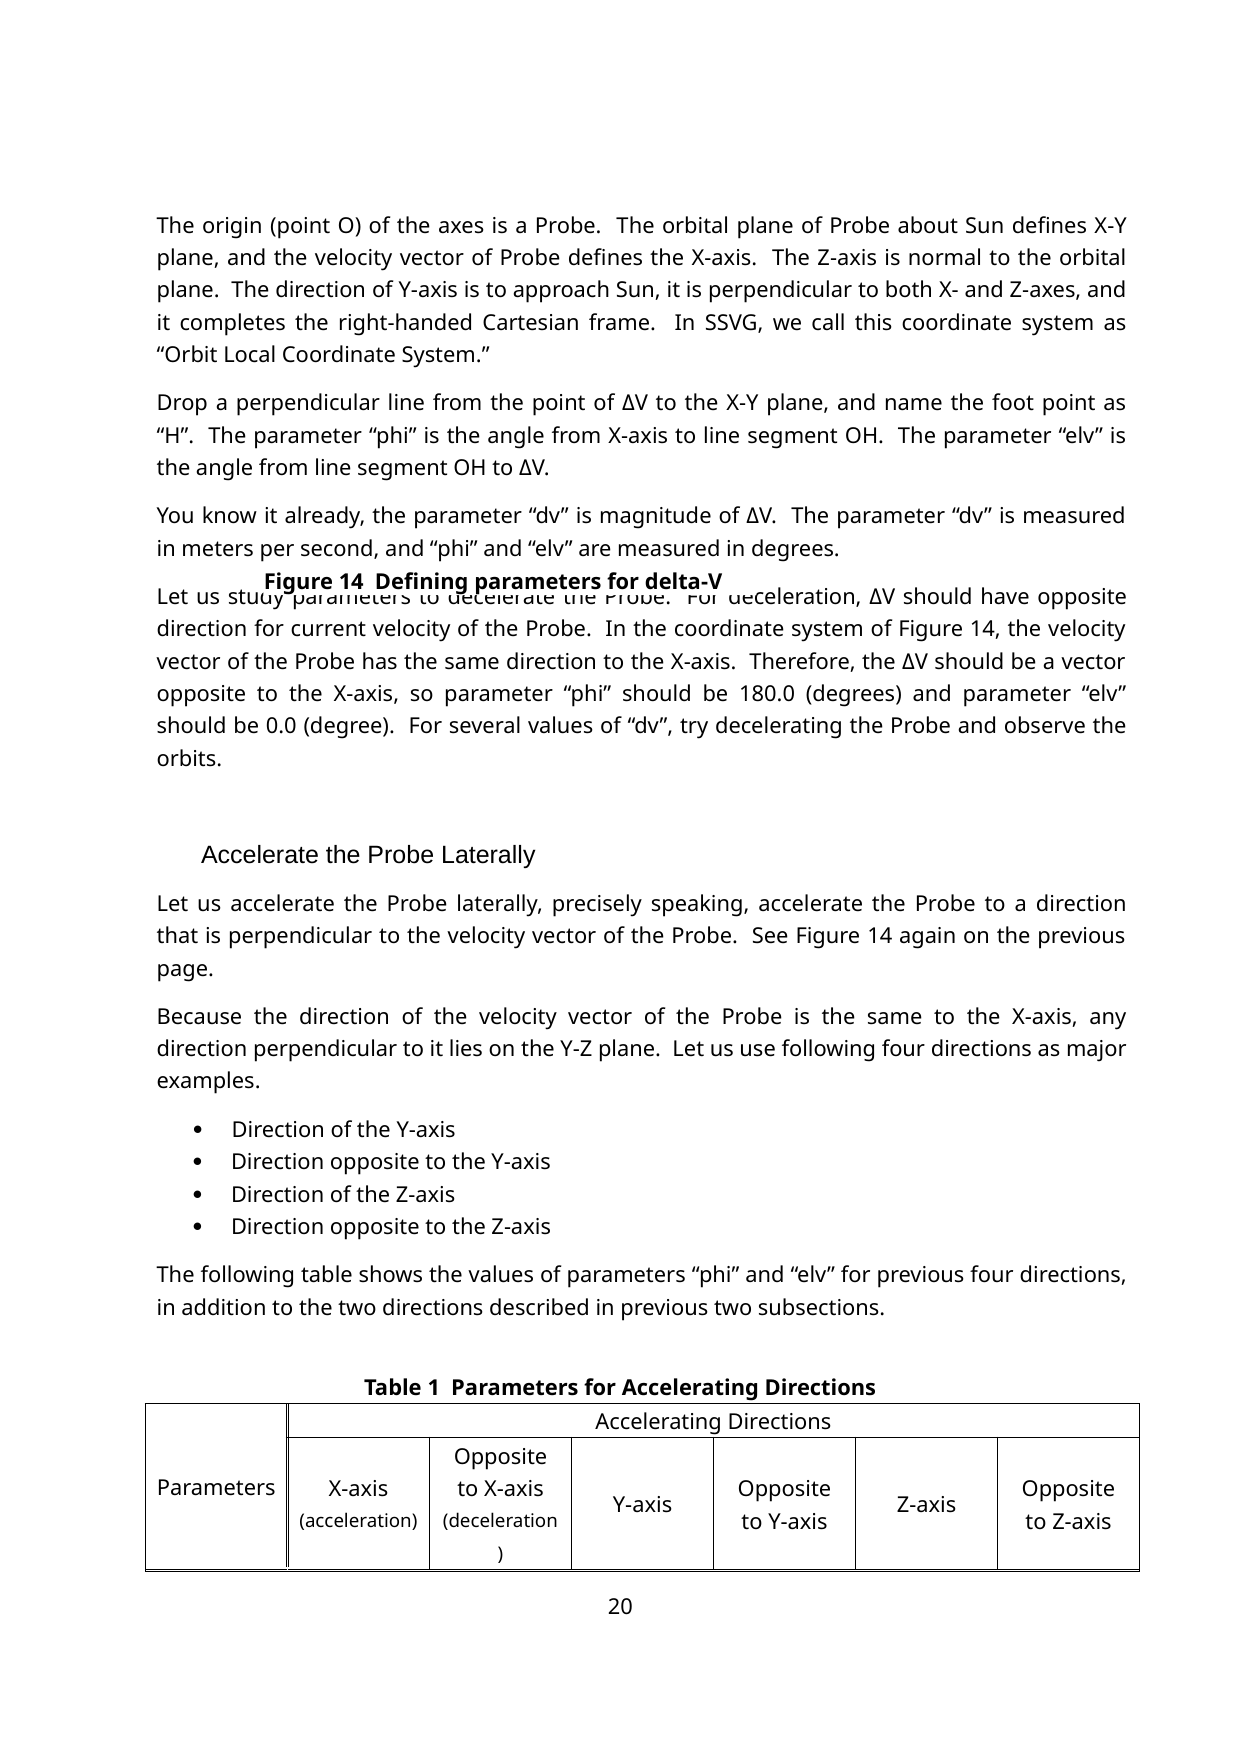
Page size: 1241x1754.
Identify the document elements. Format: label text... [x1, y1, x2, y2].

list Direction opposite to the Z-axis [194, 1209, 1128, 1242]
table_cell Opposite to Y-axis [714, 1438, 855, 1569]
list Direction of the Z-axis [194, 1177, 1128, 1209]
text Let us accelerate the Probe laterally, precisely speaking, accelerate the Probe to a direction that is perpendicular to the velocity vector of the Probe. See Figure 14 again on the previous page. [156, 887, 1128, 983]
text Let us study parameters to decelerate the Probe. For deceleration, ΔV should have opposite direction for current velocity of the Probe. In the coordinate system of Figure 14, the velocity vector of the Probe has the same direction to the X-axis. Therefore, the ΔV should be a vector opposite to the X-axis, so parameter “phi” should be 180.0 (degrees) and parameter “elv” should be 0.0 (degree). For several values of “dv”, try decelerating the Probe and observe the orbits. [156, 580, 1128, 774]
table_header Accelerating Directions [289, 1404, 1139, 1437]
table_cell X-axis (acceleration) [287, 1438, 429, 1569]
text Because the direction of the velocity vector of the Probe is the same to the X-axis, any direction perpendicular to it lies on the Y-Z plane. Let us use following four directions as major examples. [156, 1000, 1128, 1097]
list Direction opposite to the Y-axis [194, 1145, 1128, 1177]
subtitle Accelerate the Probe Laterally [201, 838, 1128, 871]
table_header Parameters [146, 1404, 287, 1569]
text The following table shows the values of parameters “phi” and “elv” for previous four directions, in addition to the two directions described in previous two subsections. [156, 1258, 1128, 1323]
text Drop a perpendicular line from the point of ΔV to the X-Y plane, and name the foot point as “H”. The parameter “phi” is the angle from X-axis to line segment OH. The parameter “elv” is the angle from line segment OH to ΔV. [156, 386, 1128, 483]
table_cell Opposite to Z-axis [998, 1438, 1139, 1569]
list Direction of the Y-axis [194, 1113, 1128, 1145]
table_cell Y-axis [572, 1438, 713, 1569]
text You know it already, the parameter “dv” is magnitude of ΔV. The parameter “dv” is measured in meters per second, and “phi” and “elv” are measured in degrees. [156, 499, 1128, 564]
text The origin (point O) of the axes is a Probe. The orbital plane of Probe about Sun defines X-Y plane, and the velocity vector of Probe defines the X-axis. The Z-axis is normal to the orbital plane. The direction of Y-axis is to approach Sun, it is perpendicular to both X- and Z-axes, and it completes the right-handed Cartesian frame. In SSVG, we call this coordinate system as “Orbit Local Coordinate System.” [156, 208, 1128, 370]
table_cell Z-axis [856, 1438, 997, 1569]
table_cell Opposite to X-axis (deceleration) [430, 1438, 571, 1569]
